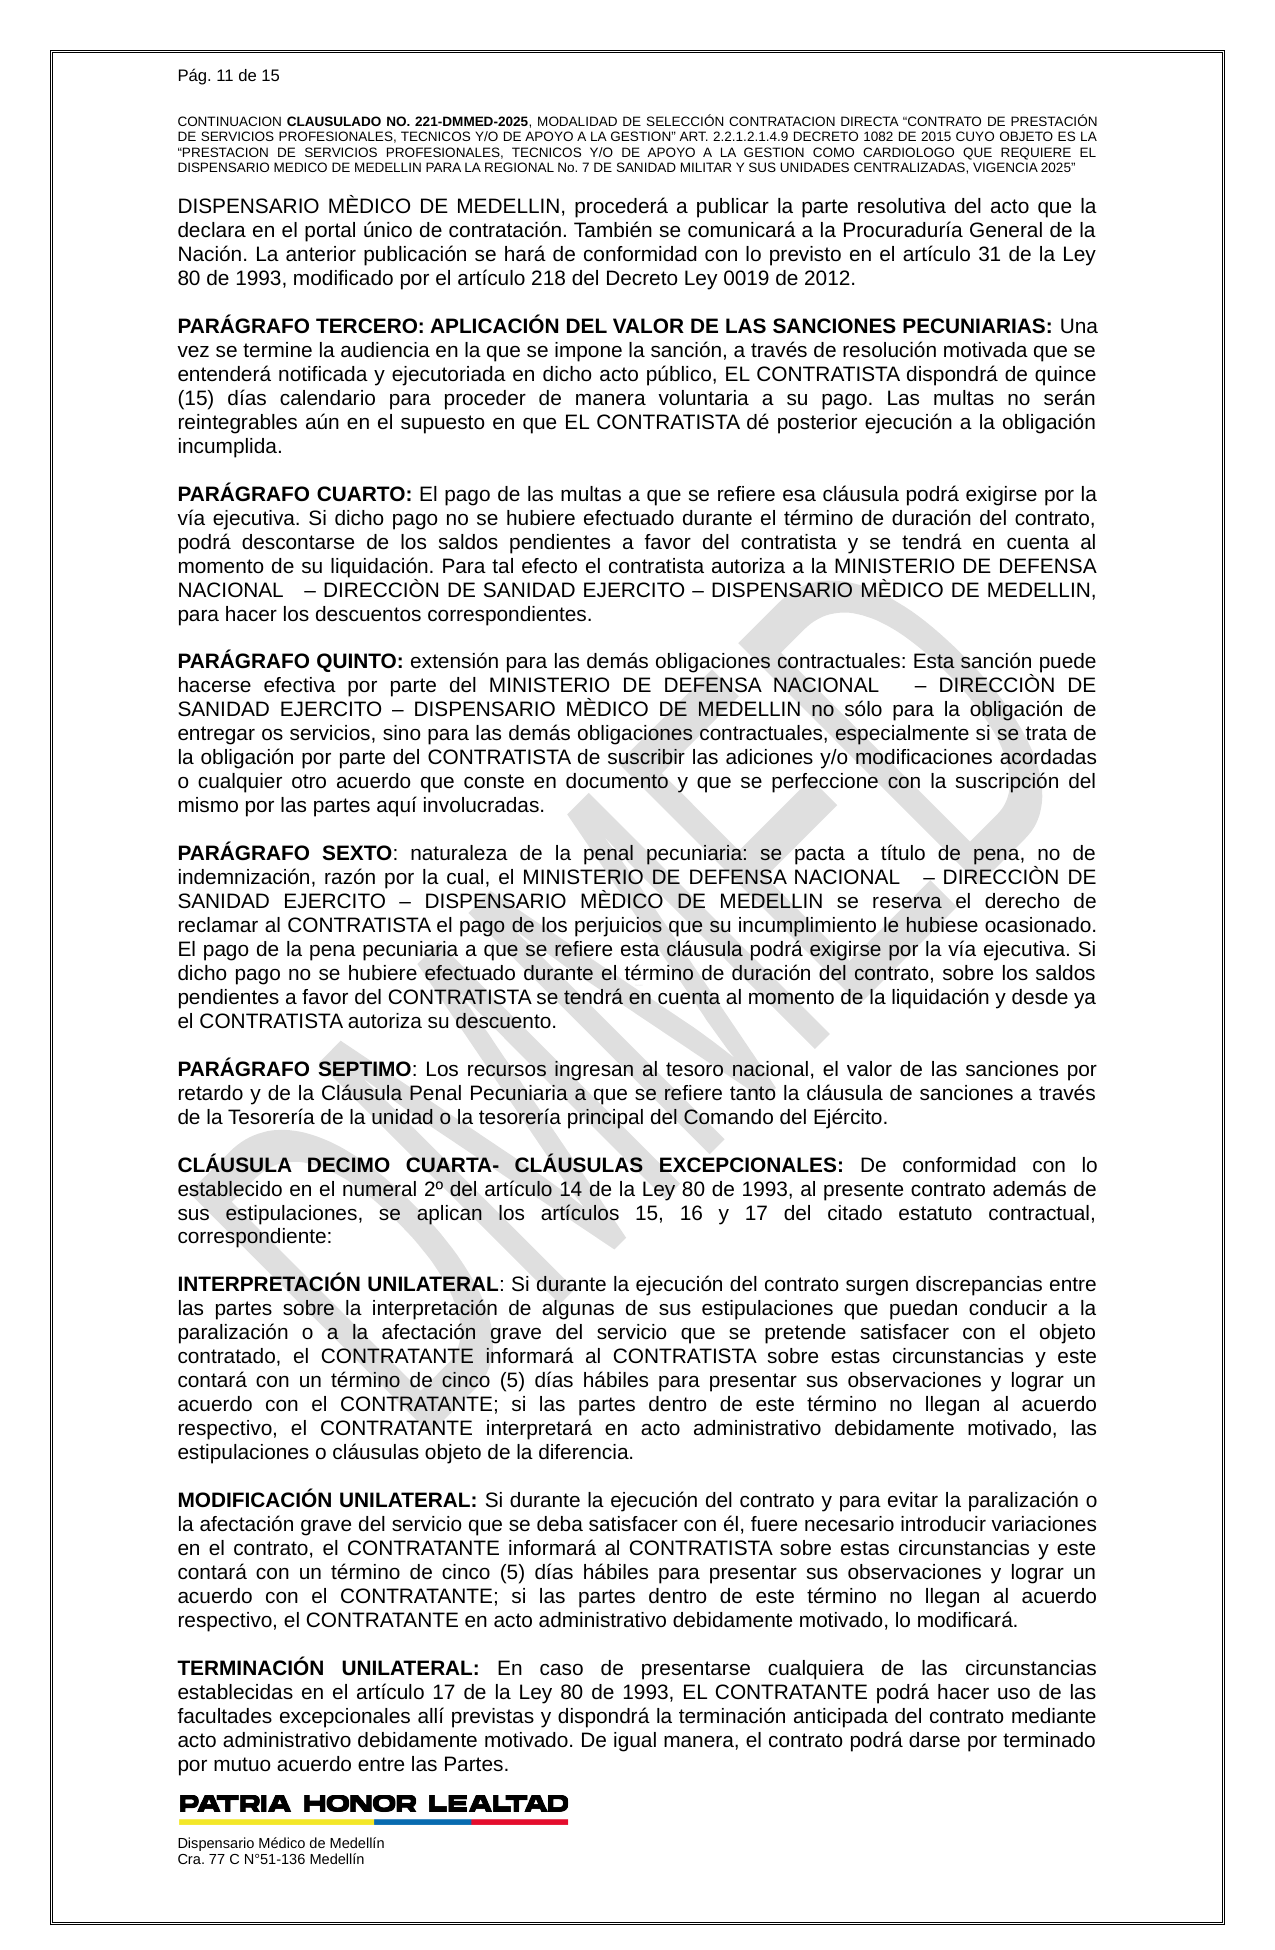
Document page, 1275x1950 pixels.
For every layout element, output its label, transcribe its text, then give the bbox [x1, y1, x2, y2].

text CLÁUSULA DECIMO CUARTA- CLÁUSULAS EXCEPCIONALES: De conformidad con lo establecido en el numeral 2º del artículo 14 de la Ley 80 de 1993, al presente contrato además de sus estipulaciones, se aplican los artículos 15, 16 y 17 del citado estatuto contractual, correspondiente: [177, 1152, 1098, 1248]
text PARÁGRAFO SEXTO: naturaleza de la penal pecuniaria: se pacta a título de pena, no de indemnización, razón por la cual, el MINISTERIO DE DEFENSA NACIONAL – DIRECCIÒN DE SANIDAD EJERCITO – DISPENSARIO MÈDICO DE MEDELLIN se reserva el derecho de reclamar al CONTRATISTA el pago de los perjuicios que su incumplimiento le hubiese ocasionado. El pago de la pena pecuniaria a que se refiere esta cláusula podrá exigirse por la vía ejecutiva. Si dicho pago no se hubiere efectuado durante el término de duración del contrato, sobre los saldos pendientes a favor del CONTRATISTA se tendrá en cuenta al momento de la liquidación y desde ya el CONTRATISTA autoriza su descuento. [177, 841, 1098, 1033]
text TERMINACIÓN UNILATERAL: En caso de presentarse cualquiera de las circunstancias establecidas en el artículo 17 de la Ley 80 de 1993, EL CONTRATANTE podrá hacer uso de las facultades excepcionales allí previstas y dispondrá la terminación anticipada del contrato mediante acto administrativo debidamente motivado. De igual manera, el contrato podrá darse por terminado por mutuo acuerdo entre las Partes. [177, 1656, 1098, 1775]
picture [179, 1795, 569, 1825]
text PARÁGRAFO TERCERO: APLICACIÓN DEL VALOR DE LAS SANCIONES PECUNIARIAS: Una vez se termine la audiencia en la que se impone la sanción, a través de resolución motivada que se entenderá notificada y ejecutoriada en dicho acto público, EL CONTRATISTA dispondrá de quince (15) días calendario para proceder de manera voluntaria a su pago. Las multas no serán reintegrables aún en el supuesto en que EL CONTRATISTA dé posterior ejecución a la obligación incumplida. [177, 314, 1098, 458]
text PARÁGRAFO SEPTIMO: Los recursos ingresan al tesoro nacional, el valor de las sanciones por retardo y de la Cláusula Penal Pecuniaria a que se refiere tanto la cláusula de sanciones a través de la Tesorería de la unidad o la tesorería principal del Comando del Ejército. [177, 1057, 1098, 1128]
text INTERPRETACIÓN UNILATERAL: Si durante la ejecución del contrato surgen discrepancias entre las partes sobre la interpretación de algunas de sus estipulaciones que puedan conducir a la paralización o a la afectación grave del servicio que se pretende satisfacer con el objeto contratado, el CONTRATANTE informará al CONTRATISTA sobre estas circunstancias y este contará con un término de cinco (5) días hábiles para presentar sus observaciones y lograr un acuerdo con el CONTRATANTE; si las partes dentro de este término no llegan al acuerdo respectivo, el CONTRATANTE interpretará en acto administrativo debidamente motivado, las estipulaciones o cláusulas objeto de la diferencia. [177, 1272, 1098, 1464]
text MODIFICACIÓN UNILATERAL: Si durante la ejecución del contrato y para evitar la paralización o la afectación grave del servicio que se deba satisfacer con él, fuere necesario introducir variaciones en el contrato, el CONTRATANTE informará al CONTRATISTA sobre estas circunstancias y este contará con un término de cinco (5) días hábiles para presentar sus observaciones y lograr un acuerdo con el CONTRATANTE; si las partes dentro de este término no llegan al acuerdo respectivo, el CONTRATANTE en acto administrativo debidamente motivado, lo modificará. [177, 1488, 1098, 1632]
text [177, 194, 1098, 290]
text PARÁGRAFO QUINTO: extensión para las demás obligaciones contractuales: Esta sanción puede hacerse efectiva por parte del MINISTERIO DE DEFENSA NACIONAL – DIRECCIÒN DE SANIDAD EJERCITO – DISPENSARIO MÈDICO DE MEDELLIN no sólo para la obligación de entregar os servicios, sino para las demás obligaciones contractuales, especialmente si se trata de la obligación por parte del CONTRATISTA de suscribir las adiciones y/o modificaciones acordadas o cualquier otro acuerdo que conste en documento y que se perfeccione con la suscripción del mismo por las partes aquí involucradas. [177, 649, 1098, 817]
text PARÁGRAFO CUARTO: El pago de las multas a que se refiere esa cláusula podrá exigirse por la vía ejecutiva. Si dicho pago no se hubiere efectuado durante el término de duración del contrato, podrá descontarse de los saldos pendientes a favor del contratista y se tendrá en cuenta al momento de su liquidación. Para tal efecto el contratista autoriza a la MINISTERIO DE DEFENSA NACIONAL – DIRECCIÒN DE SANIDAD EJERCITO – DISPENSARIO MÈDICO DE MEDELLIN, para hacer los descuentos correspondientes. [177, 482, 1098, 625]
